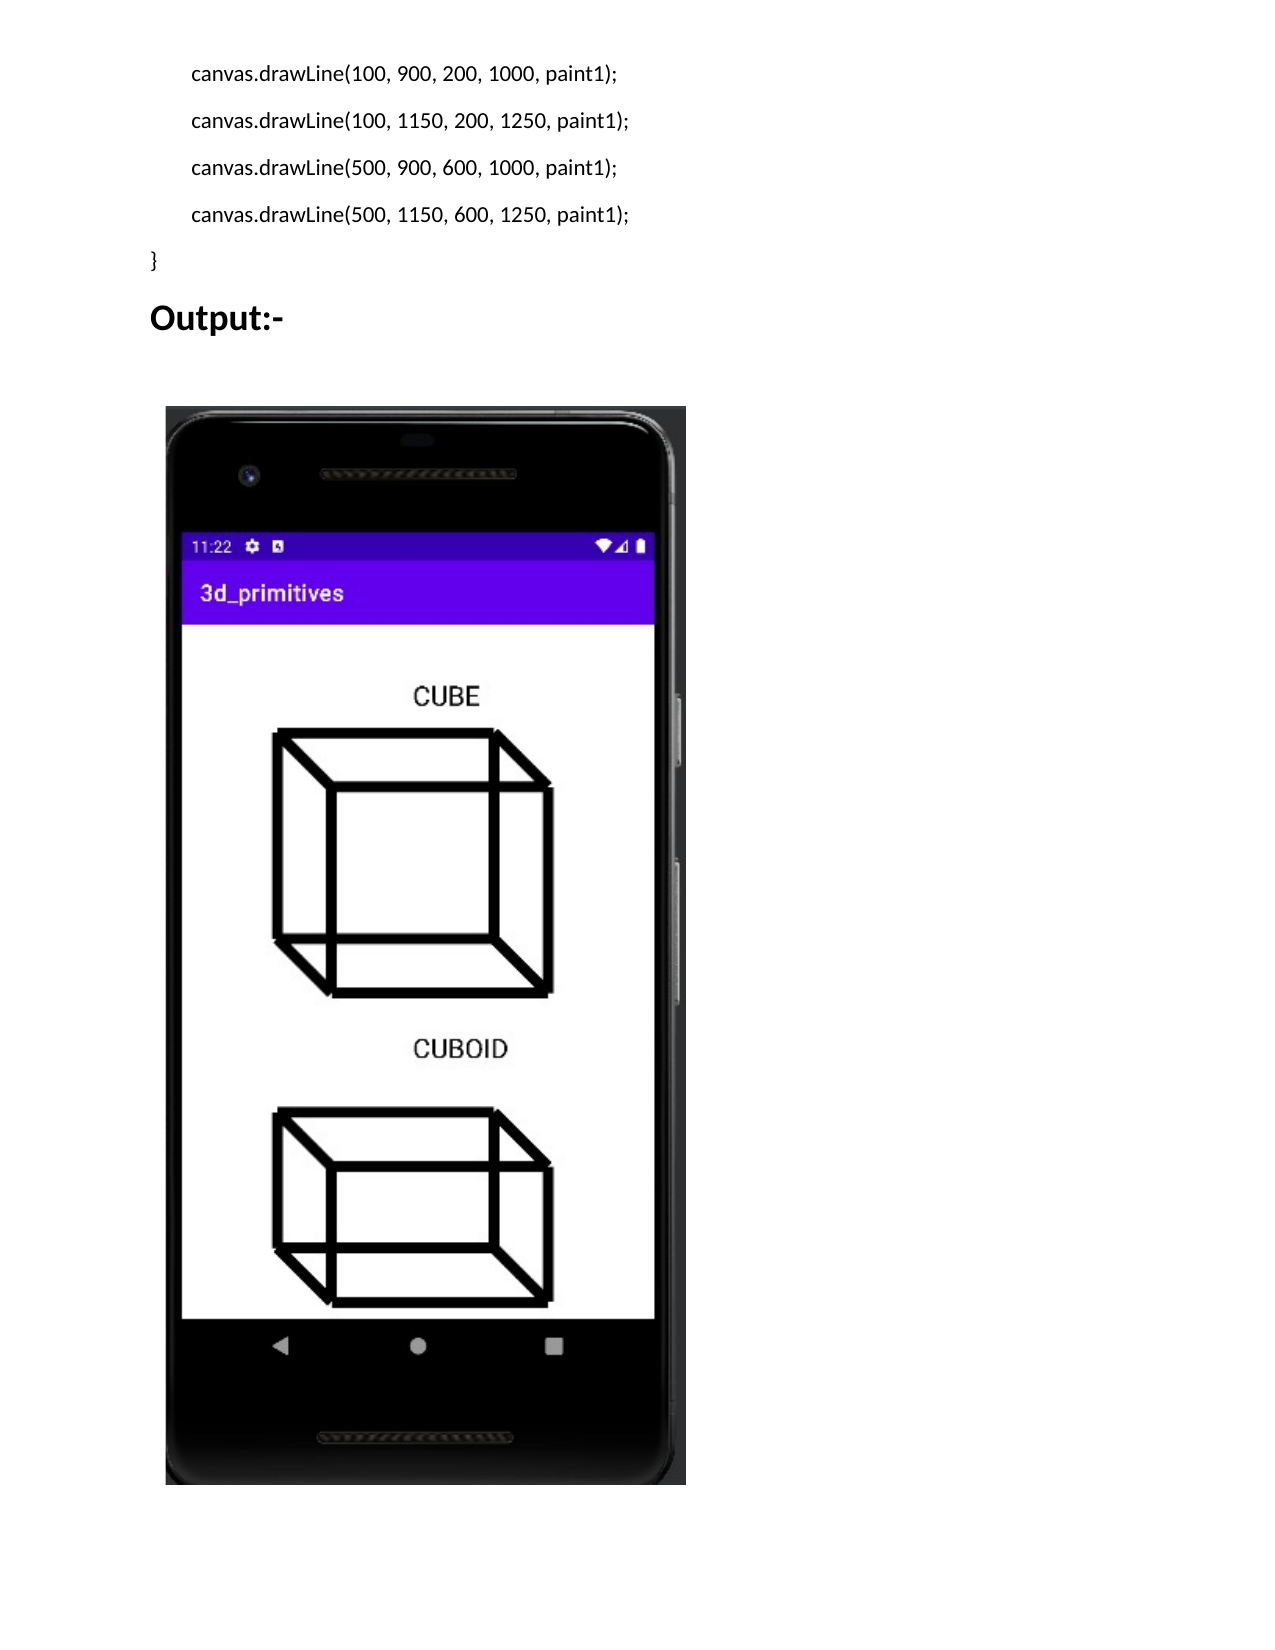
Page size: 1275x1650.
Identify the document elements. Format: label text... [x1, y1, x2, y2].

picture [165, 406, 686, 1485]
text canvas.drawLine(100, 900, 200, 1000, paint1); [150, 59, 1125, 87]
text } [150, 247, 1125, 274]
text Output:- [150, 293, 1125, 339]
text canvas.drawLine(500, 900, 600, 1000, paint1); [150, 153, 1125, 181]
text canvas.drawLine(500, 1150, 600, 1250, paint1); [150, 200, 1125, 228]
text canvas.drawLine(100, 1150, 200, 1250, paint1); [150, 106, 1125, 134]
